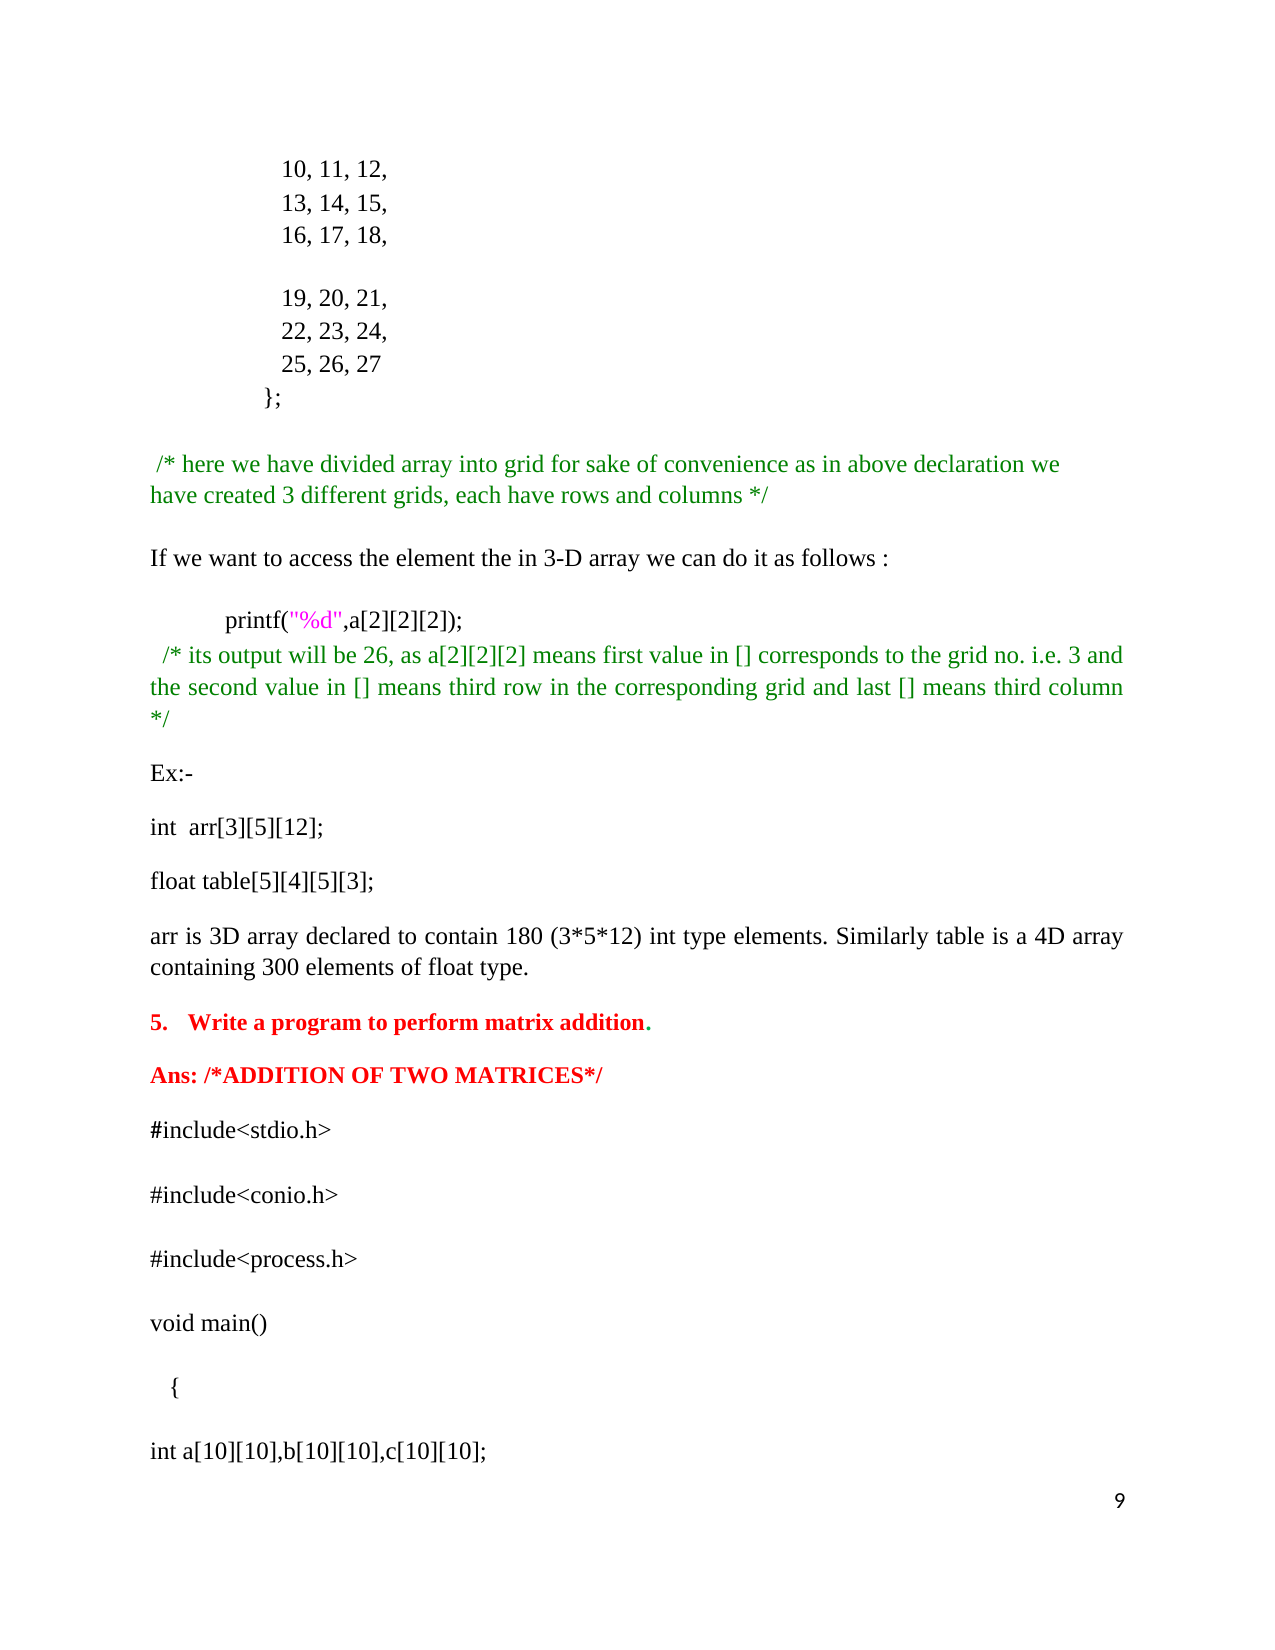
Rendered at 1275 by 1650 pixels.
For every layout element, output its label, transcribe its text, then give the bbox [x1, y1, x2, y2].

text 25, 26, 27 [281, 349, 1125, 378]
list Write a program to perform matrix addition. Ans: /*ADDITION OF TWO MATRICES*/ [150, 1008, 671, 1089]
text arr is 3D array declared to contain 180 (3*5*12) int type elements. Similarly table is a 4D array containing 300 elements of float type. [150, 921, 1125, 981]
text #include<stdio.h> [150, 1115, 1125, 1144]
text #include<conio.h> [150, 1180, 1125, 1209]
text /* here we have divided array into grid for sake of convenience as in above declaration we have created 3 different grids, each have rows and columns */ [150, 449, 1112, 509]
text 9 [150, 1486, 1125, 1514]
text 16, 17, 18, [281, 220, 1125, 249]
text /* its output will be 26, as a[2][2][2] means first value in [] corresponds to the grid no. i.e. 3 and the second value in [] means third row in the corresponding grid and last [] means third column */ [150, 640, 1125, 733]
text #include<process.h> [150, 1244, 1125, 1273]
text 22, 23, 24, [281, 316, 1125, 344]
text { [169, 1372, 1125, 1401]
text 19, 20, 21, [281, 283, 1125, 312]
text 10, 11, 12, [281, 154, 1125, 183]
text printf("%d",a[2][2][2]); [225, 605, 1125, 634]
text float table[5][4][5][3]; [150, 866, 1125, 894]
text If we want to access the element the in 3-D array we can do it as follows : [150, 543, 1125, 571]
text 13, 14, 15, [281, 188, 1125, 216]
text }; [262, 382, 1125, 411]
text int a[10][10],b[10][10],c[10][10]; [150, 1436, 1125, 1464]
text Ex:- [150, 758, 1125, 787]
text int arr[3][5][12]; [150, 812, 1125, 840]
text void main() [150, 1308, 1125, 1337]
